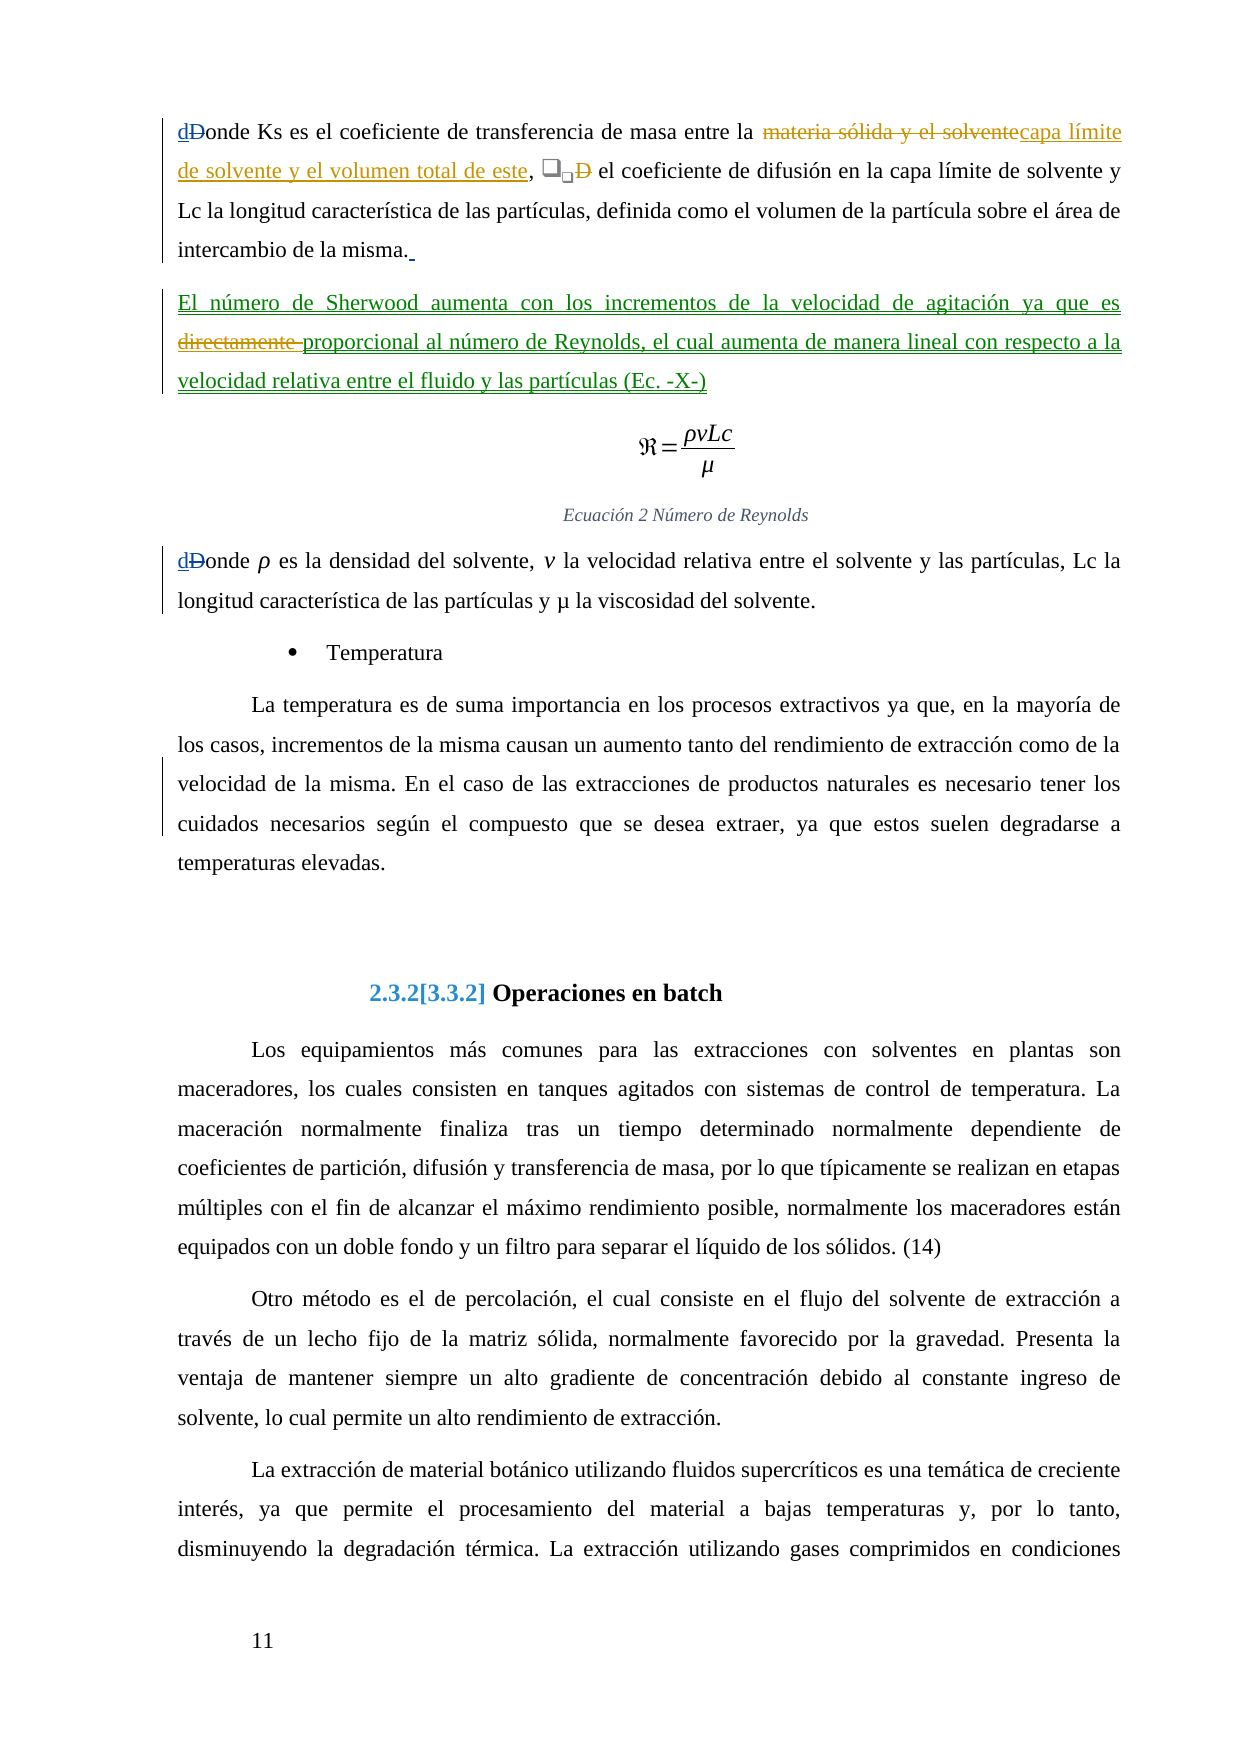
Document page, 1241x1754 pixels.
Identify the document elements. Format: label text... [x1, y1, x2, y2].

text onde es la densidad del solvente, la velocidad relativa entre el solvente y las partículas, Lc la longitud característica de las partículas y µ la viscosidad del solvente. [177, 546, 1122, 613]
list Temperatura [288, 639, 1122, 666]
text Los equipamientos más comunes para las extracciones con solventes en plantas son maceradores, los cuales consisten en tanques agitados con sistemas de control de temperatura. La maceración normalmente finaliza tras un tiempo determinado normalmente dependiente de coeficientes de partición, difusión y transferencia de masa, por lo que típicamente se realizan en etapas múltiples con el fin de alcanzar el máximo rendimiento posible, normalmente los maceradores están equipados con un doble fondo y un filtro para separar el líquido de los sólidos. [177, 1036, 1122, 1260]
text La temperatura es de suma importancia en los procesos extractivos ya que, en la mayoría de los casos, incrementos de la misma causan un aumento tanto del rendimiento de extracción como de la velocidad de la misma. En el caso de las extracciones de productos naturales es necesario tener loscuidados necesarios según el compuesto que se desea extraer, ya que estos suelen degradarse a temperaturas elevadas. [177, 691, 1122, 875]
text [177, 1456, 1122, 1561]
text Ecuación 2 Número de Reynolds [177, 504, 1122, 526]
text Otro método es el de percolación, el cual consiste en el flujo del solvente de extracción a través de un lecho fijo de la matriz sólida, normalmente favorecido por la gravedad. Presenta la ventaja de mantener siempre un alto gradiente de concentración debido al constante ingreso de solvente, lo cual permite un alto rendimiento de extracción. [177, 1285, 1122, 1430]
subtitle Operaciones en batch [295, 978, 1122, 1007]
text onde Ks es el coeficiente de transferencia de masa entre la , el coeficiente de difusión en la capa límite de solvente y Lc la longitud característica de las partículas, definida como el volumen de la partícula sobre el área de intercambio de la misma. [177, 118, 1122, 263]
